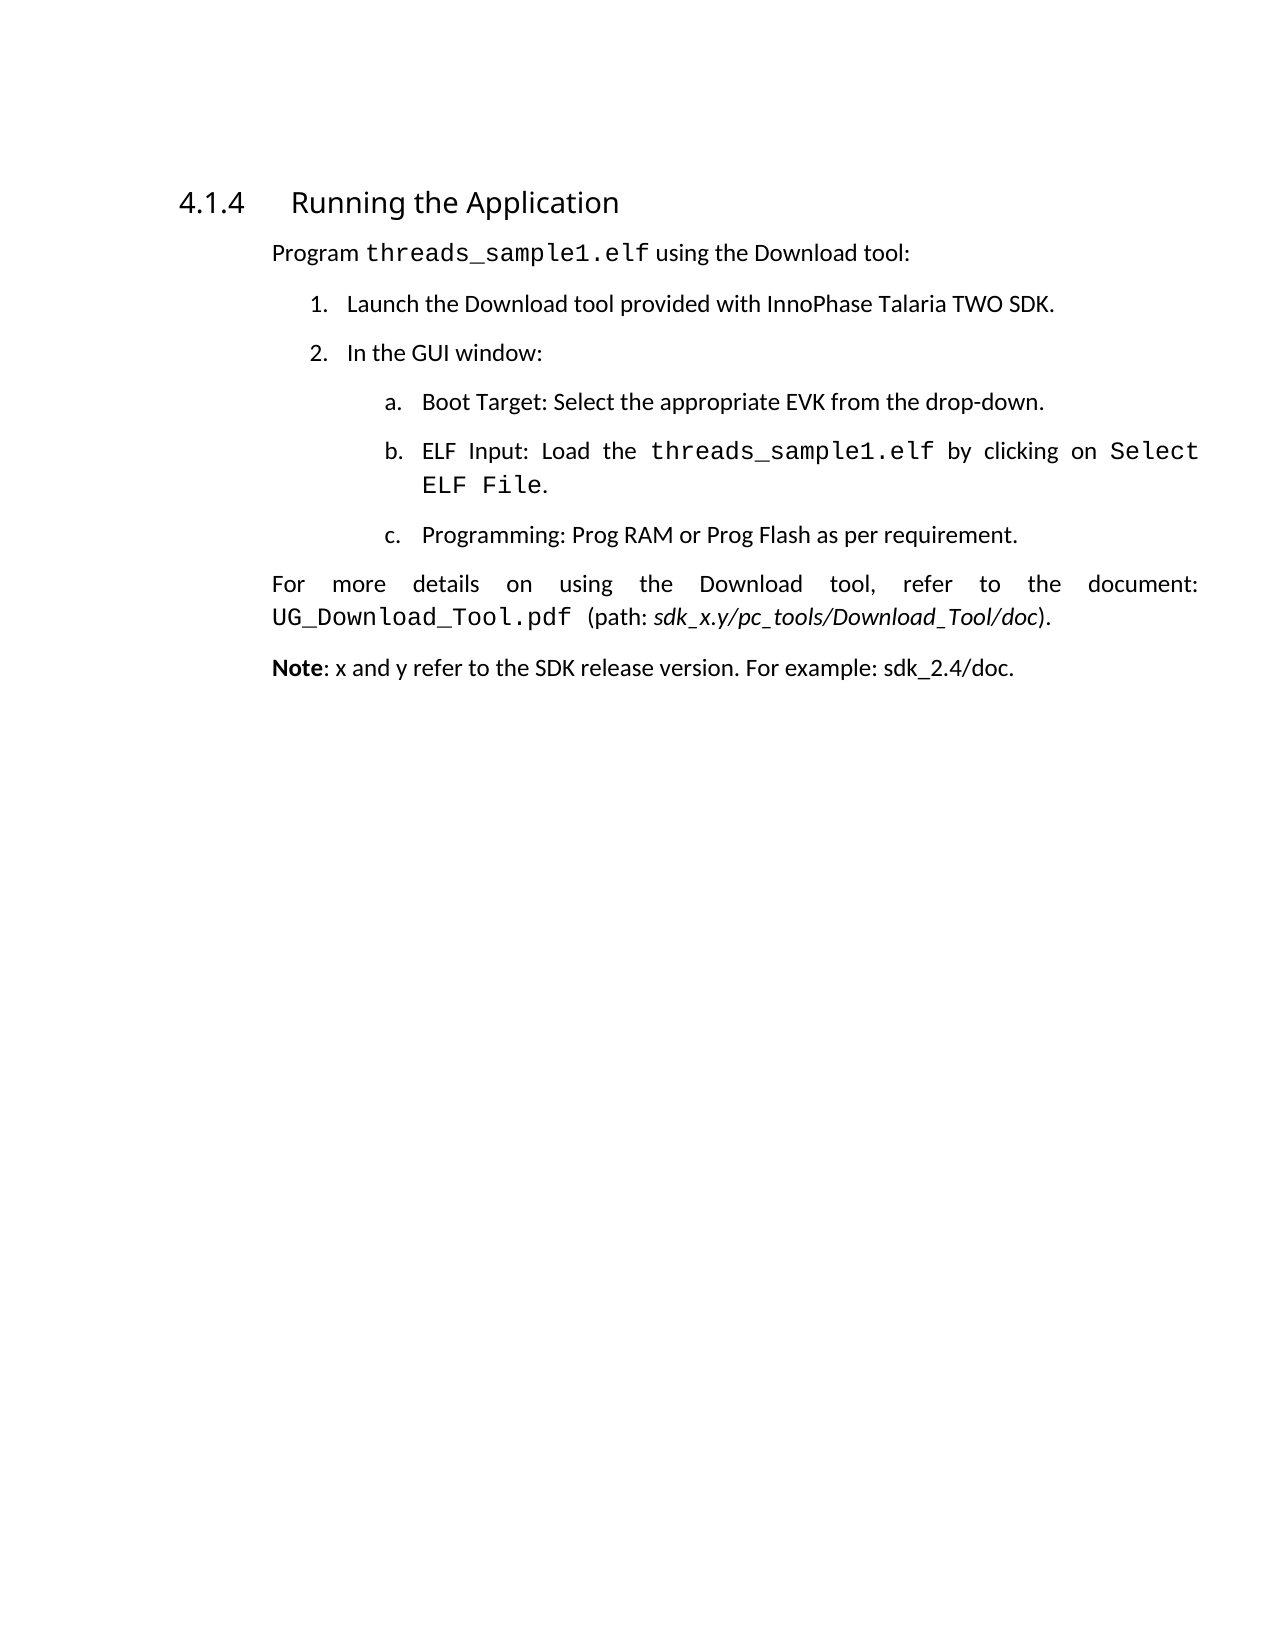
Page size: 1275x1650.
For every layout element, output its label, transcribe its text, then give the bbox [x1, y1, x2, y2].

list Launch the Download tool provided with InnoPhase Talaria TWO SDK. [309, 288, 1200, 319]
list ELF Input: Load the threads_sample1.elf by clicking on Select ELF File. [384, 435, 1200, 501]
text Program threads_sample1.elf using the Download tool: [272, 238, 1200, 269]
text For more details on using the Download tool, refer to the document: UG_Download_Tool.pdf (path: sdk_x.y/pc_tools/Download_Tool/doc). [272, 568, 1200, 633]
list Programming: Prog RAM or Prog Flash as per requirement. [384, 519, 1200, 550]
list Boot Target: Select the appropriate EVK from the drop-down. [384, 386, 1200, 417]
list In the GUI window: [309, 337, 1200, 368]
text Note: x and y refer to the SDK release version. For example: sdk_2.4/doc. [272, 652, 1200, 683]
subtitle Running the Application [179, 182, 1200, 222]
